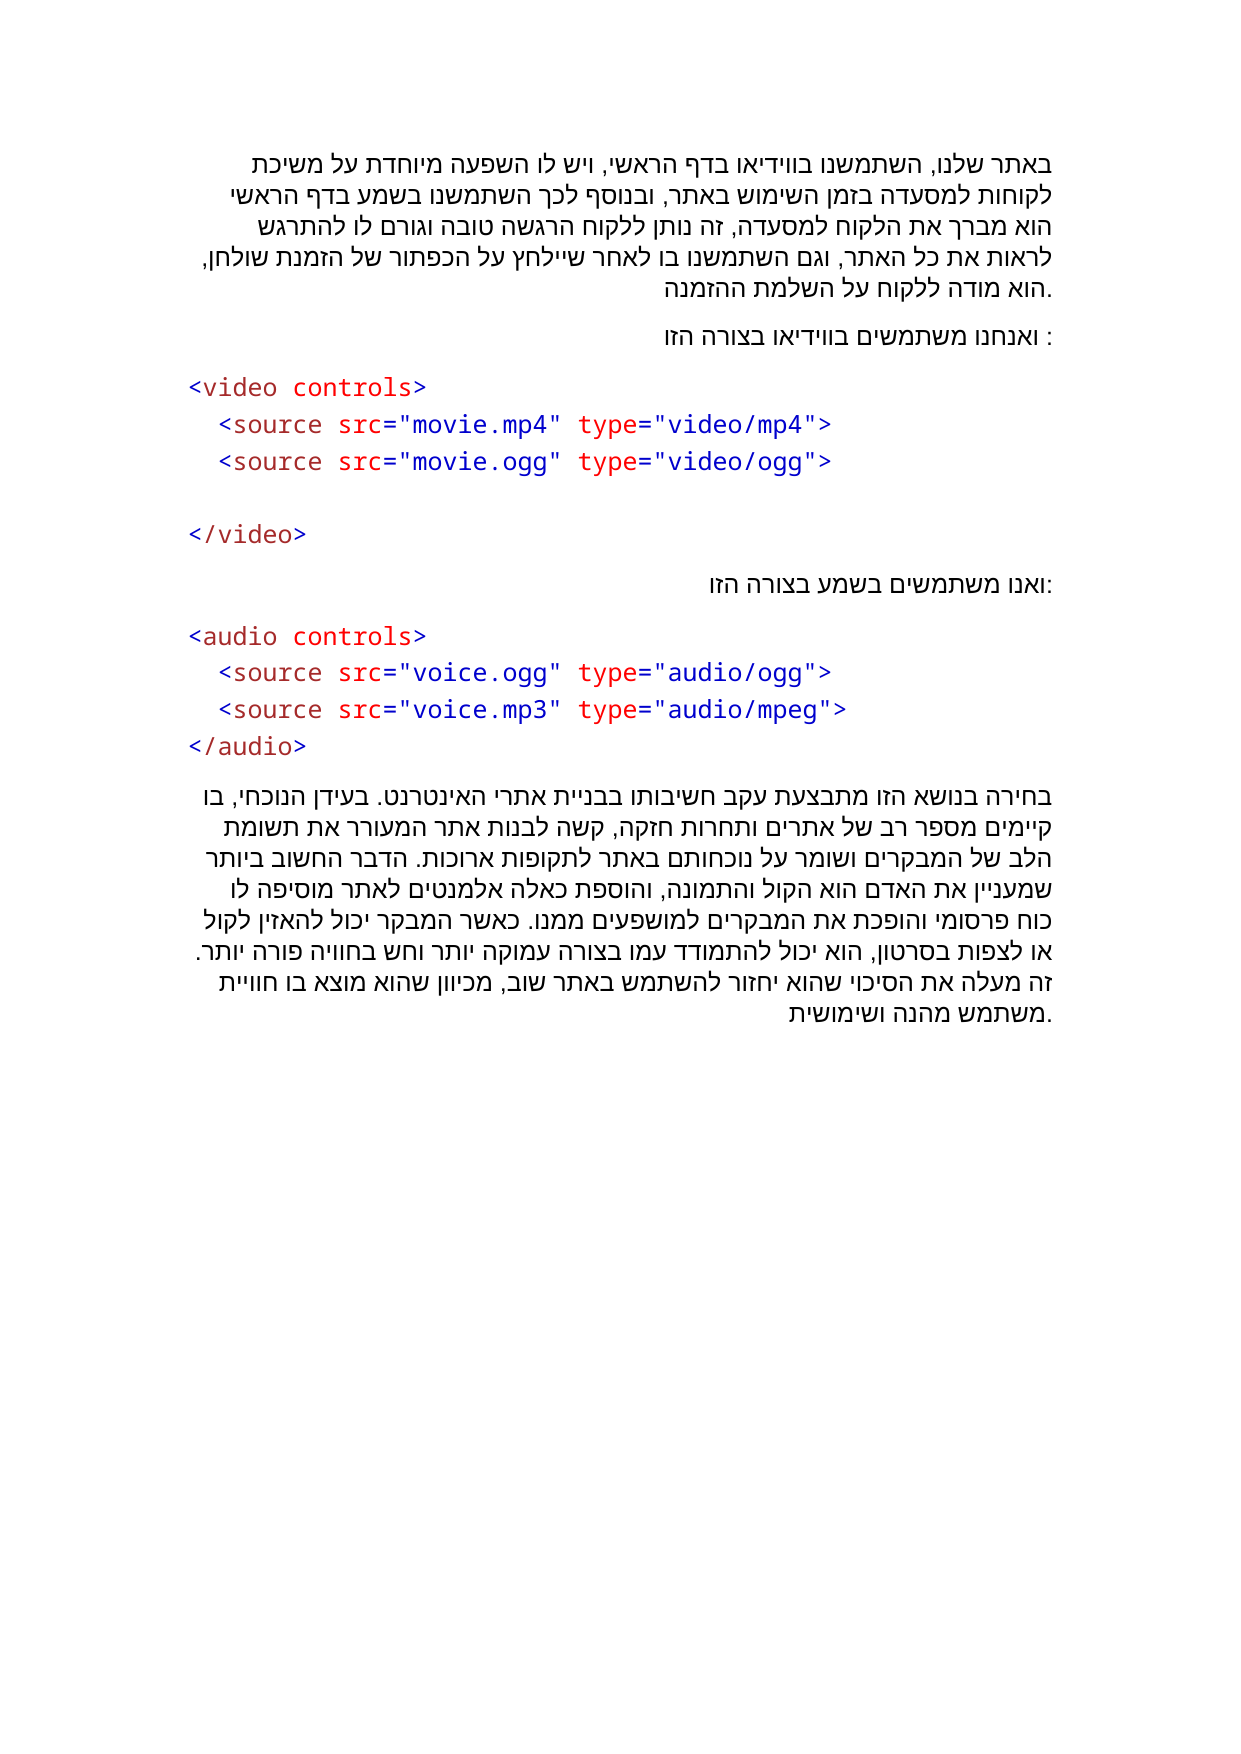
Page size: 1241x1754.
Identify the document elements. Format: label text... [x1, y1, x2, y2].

text בחירה בנושא הזו מתבצעת עקב חשיבותו בבניית אתרי האינטרנט. בעידן הנוכחי, בו קיימים מספר רב של אתרים ותחרות חזקה, קשה לבנות אתר המעורר את תשומת הלב של המבקרים ושומר על נוכחותם באתר לתקופות ארוכות. הדבר החשוב ביותר שמעניין את האדם הוא הקול והתמונה, והוספת כאלה אלמנטים לאתר מוסיפה לו כוח פרסומי והופכת את המבקרים למושפעים ממנו. כאשר המבקר יכול להאזין לקול או לצפות בסרטון, הוא יכול להתמודד עמו בצורה עמוקה יותר וחש בחוויה פורה יותר. זה מעלה את הסיכוי שהוא יחזור להשתמש באתר שוב, מכיוון שהוא מוצא בו חוויית משתמש מהנה ושימושית. [187, 782, 1053, 1028]
text ואנחנו משתמשים בווידיאו בצורה הזו : [187, 322, 1053, 351]
text ואנו משתמשים בשמע בצורה הזו: [187, 571, 1053, 599]
text <audio controls> <source src="voice.ogg" type="audio/ogg"> <source src="voice.mp3" type="audio/mpeg"> </audio> [187, 618, 1053, 763]
text <video controls> <source src="movie.mp4" type="video/mp4"> <source src="movie.ogg" type="video/ogg"> </video> [187, 370, 1053, 551]
text באתר שלנו, השתמשנו בווידיאו בדף הראשי, ויש לו השפעה מיוחדת על משיכת לקוחות למסעדה בזמן השימוש באתר, ובנוסף לכך השתמשנו בשמע בדף הראשי הוא מברך את הלקוח למסעדה, זה נותן ללקוח הרגשה טובה וגורם לו להתרגש לראות את כל האתר, וגם השתמשנו בו לאחר שיילחץ על הכפתור של הזמנת שולחן, הוא מודה ללקוח על השלמת ההזמנה. [187, 150, 1053, 303]
